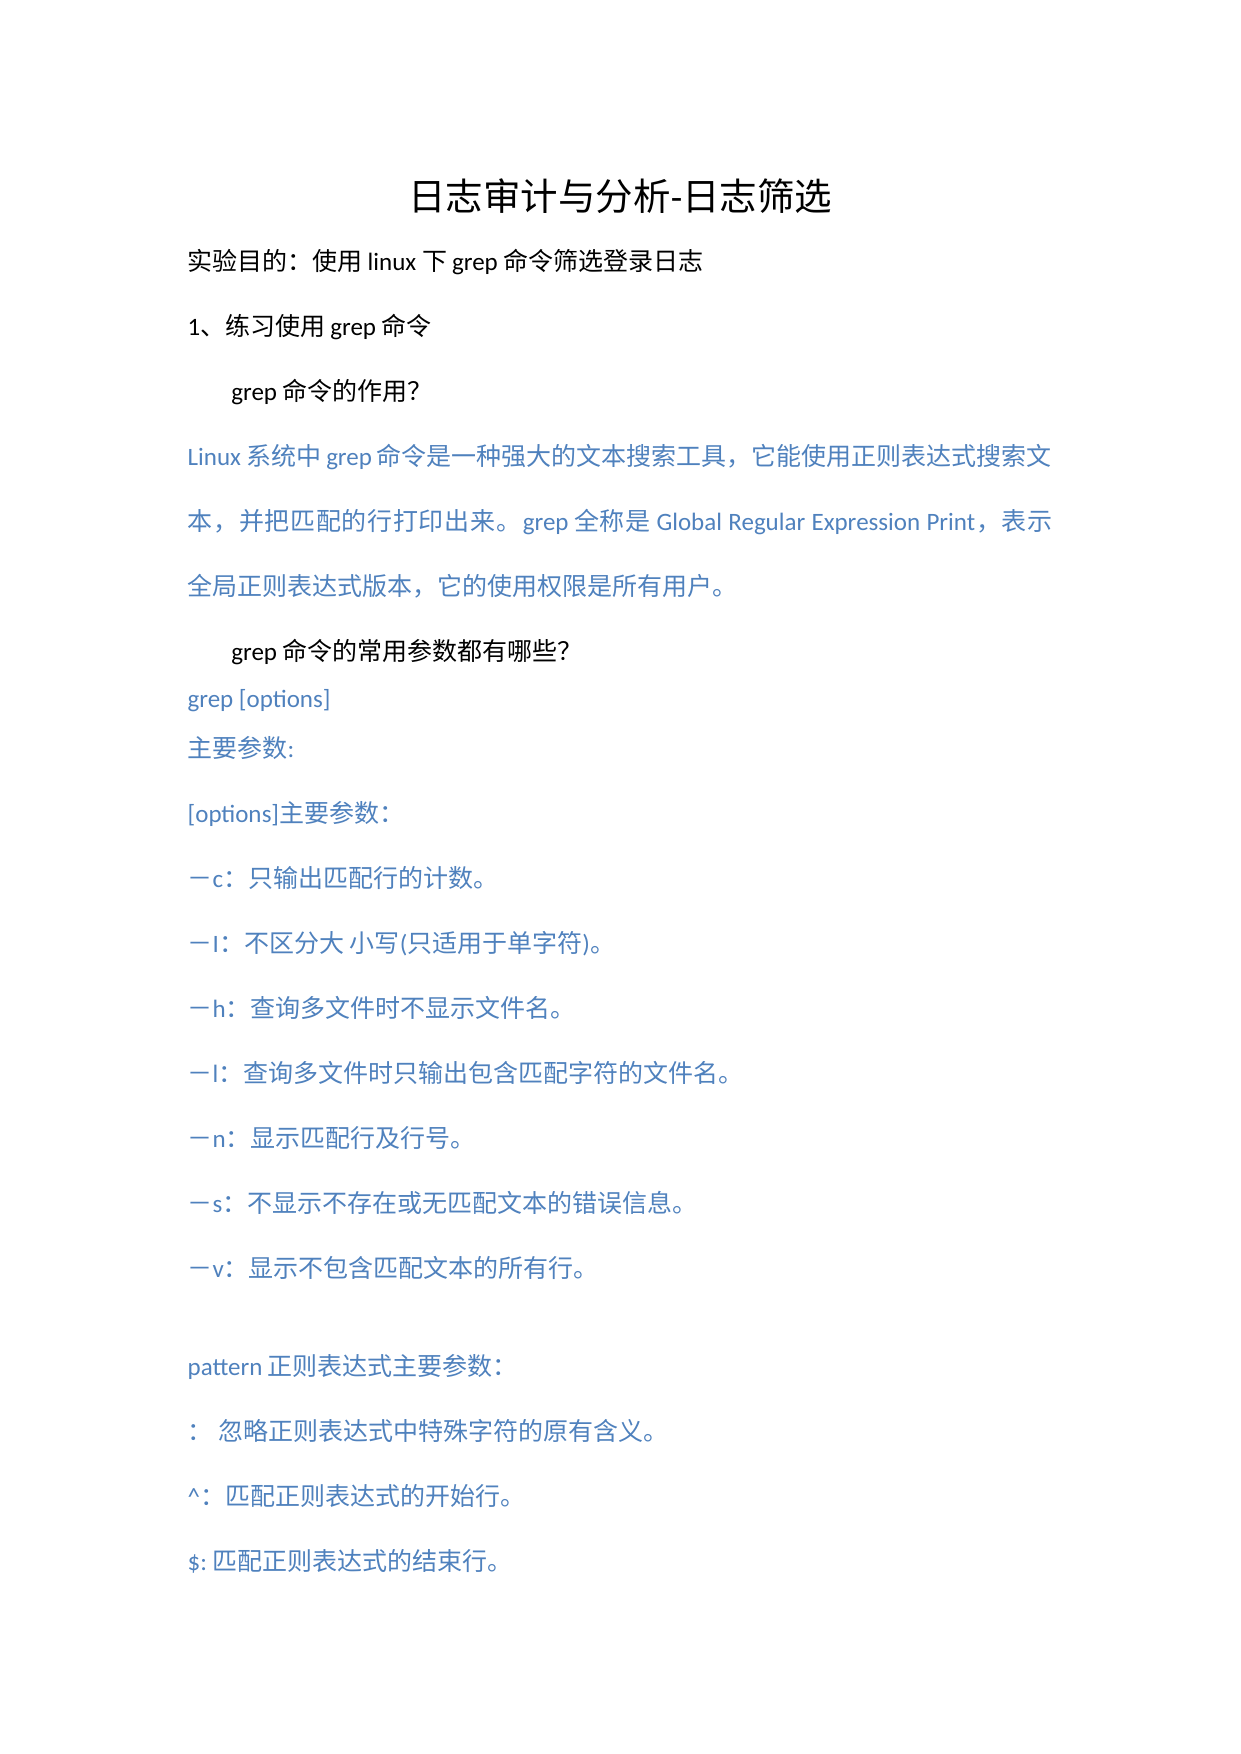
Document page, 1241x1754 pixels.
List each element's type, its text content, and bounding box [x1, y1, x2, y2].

text grep命令的作用？ [187, 357, 1053, 422]
text 1、练习使用grep命令 [187, 292, 1053, 357]
text 主要参数: [187, 714, 1053, 779]
text grep命令的常用参数都有哪些？ [187, 617, 1053, 682]
text ^：匹配正则表达式的开始行。 [187, 1462, 1053, 1527]
text 实验目的：使用linux 下grep 命令筛选登录日志 [187, 227, 1053, 292]
text [options]主要参数： [187, 779, 1053, 844]
text 日志审计与分析-日志筛选 [187, 162, 1053, 227]
text －v：显示不包含匹配文本的所有行。 [187, 1234, 1053, 1299]
text Linux系统中grep命令是一种强大的文本搜索工具，它能使用正则表达式搜索文本，并把匹配的行打印出来。grep全称是Global Regular Expression Print，表示全局正则表达式版本，它的使用权限是所有用户。 [187, 422, 1053, 617]
text －h：查询多文件时不显示文件名。 [187, 974, 1053, 1039]
text －c：只输出匹配行的计数。 [187, 844, 1053, 909]
text －s：不显示不存在或无匹配文本的错误信息。 [187, 1169, 1053, 1234]
text pattern正则表达式主要参数： [187, 1332, 1053, 1397]
text $: 匹配正则表达式的结束行。 [187, 1527, 1053, 1592]
text －l：查询多文件时只输出包含匹配字符的文件名。 [187, 1039, 1053, 1104]
text －I：不区分大 小写(只适用于单字符)。 [187, 909, 1053, 974]
text ： 忽略正则表达式中特殊字符的原有含义。 [187, 1397, 1053, 1462]
text grep [options] [187, 682, 1053, 714]
text －n：显示匹配行及行号。 [187, 1104, 1053, 1169]
